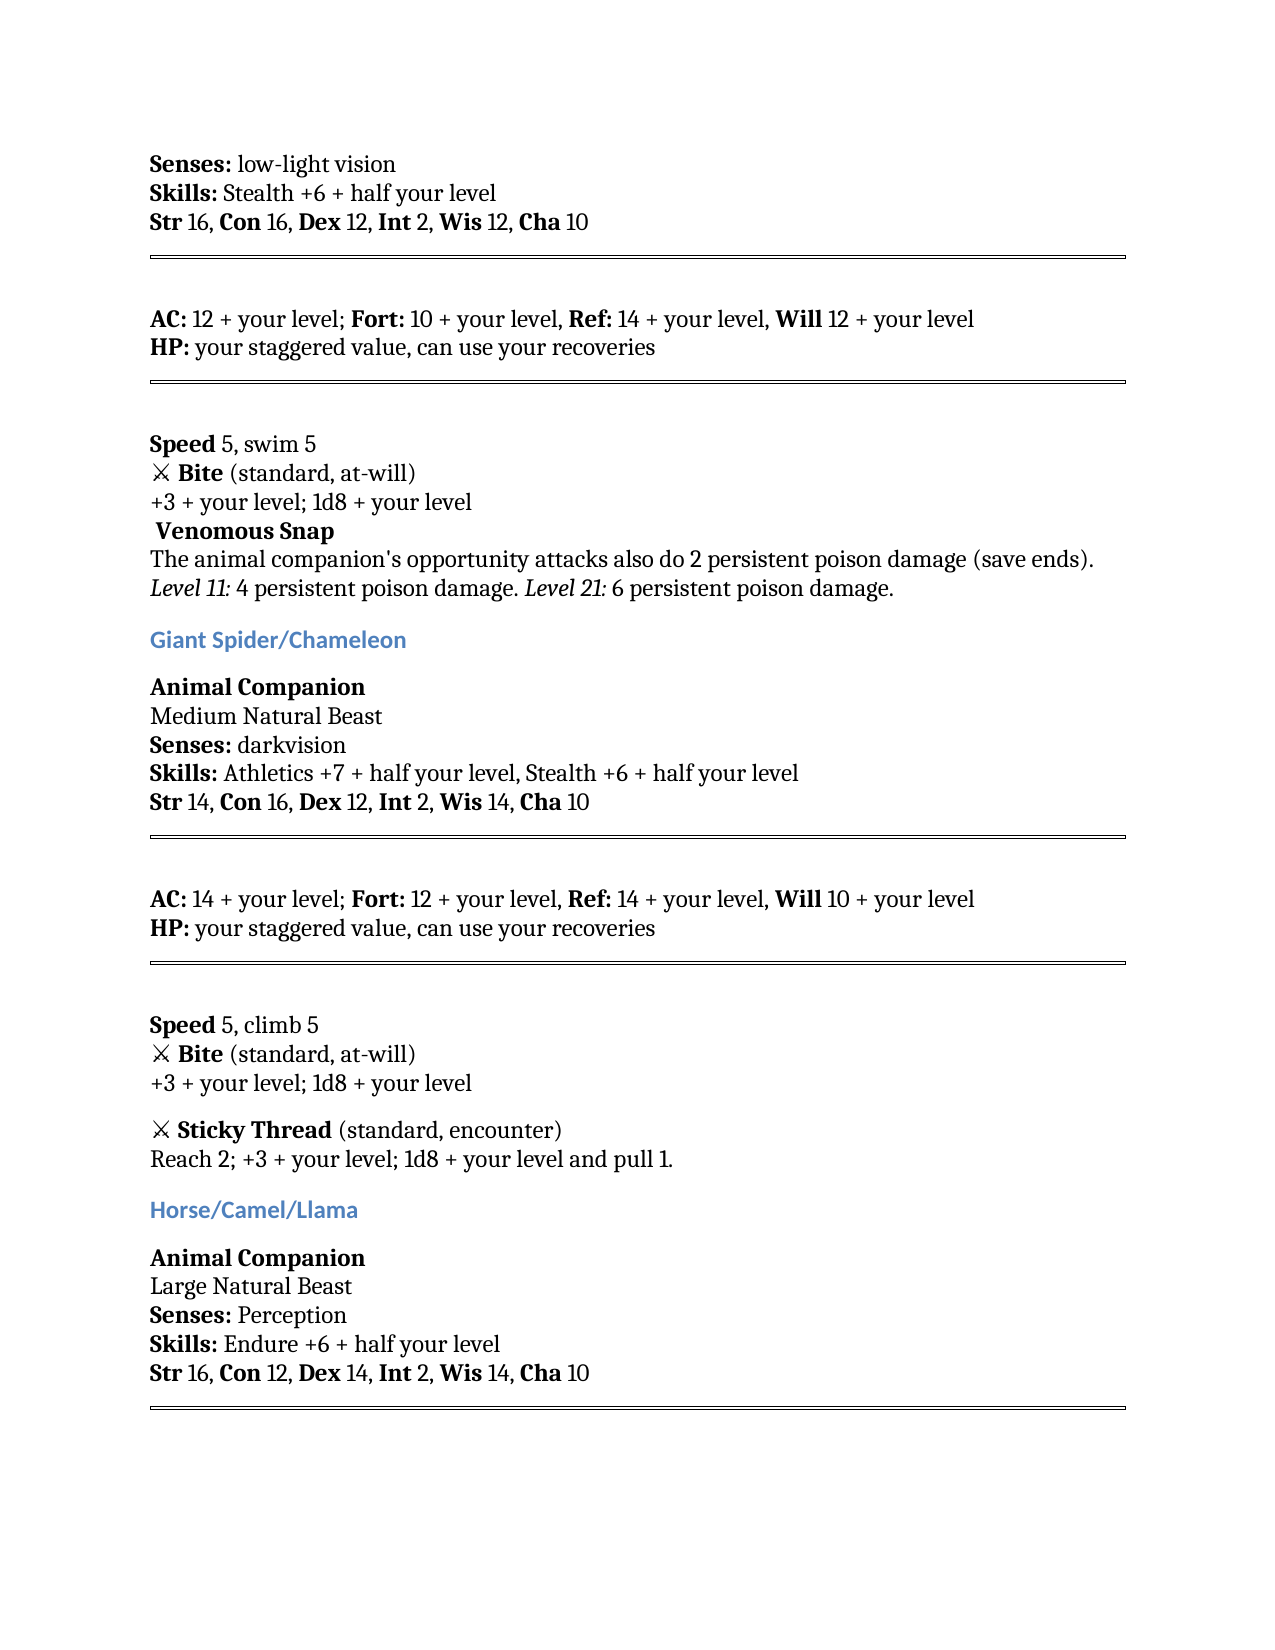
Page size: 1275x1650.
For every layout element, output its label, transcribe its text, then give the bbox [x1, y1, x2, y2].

text AC: 14 + your level; Fort: 12 + your level, Ref: 14 + your level, Will 10 + your level HP: your staggered value, can use your recoveries [150, 885, 1125, 943]
text ⚔️ Sticky Thread (standard, encounter) Reach 2; +3 + your level; 1d8 + your level and pull 1. [150, 1116, 1125, 1173]
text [150, 150, 1125, 236]
text Animal Companion Large Natural Beast Senses: Perception Skills: Endure +6 + half your level Str 16, Con 12, Dex 14, Int 2, Wis 14, Cha 10 [150, 1243, 1125, 1387]
text Speed 5, climb 5 ⚔️ Bite (standard, at-will) +3 + your level; 1d8 + your level [150, 1011, 1125, 1097]
subtitle Horse/Camel/Llama [150, 1194, 1125, 1225]
text Animal Companion Medium Natural Beast Senses: darkvision Skills: Athletics +7 + half your level, Stealth +6 + half your level Str 14, Con 16, Dex 12, Int 2, Wis 14, Cha 10 [150, 673, 1125, 817]
text Speed 5, swim 5 ⚔️ Bite (standard, at-will) +3 + your level; 1d8 + your level Venomous Snap The animal companion's opportunity attacks also do 2 persistent poison damage (save ends). Level 11: 4 persistent poison damage. Level 21: 6 persistent poison damage. [150, 430, 1125, 603]
text AC: 12 + your level; Fort: 10 + your level, Ref: 14 + your level, Will 12 + your level HP: your staggered value, can use your recoveries [150, 304, 1125, 362]
subtitle Giant Spider/Chameleon [150, 624, 1125, 654]
